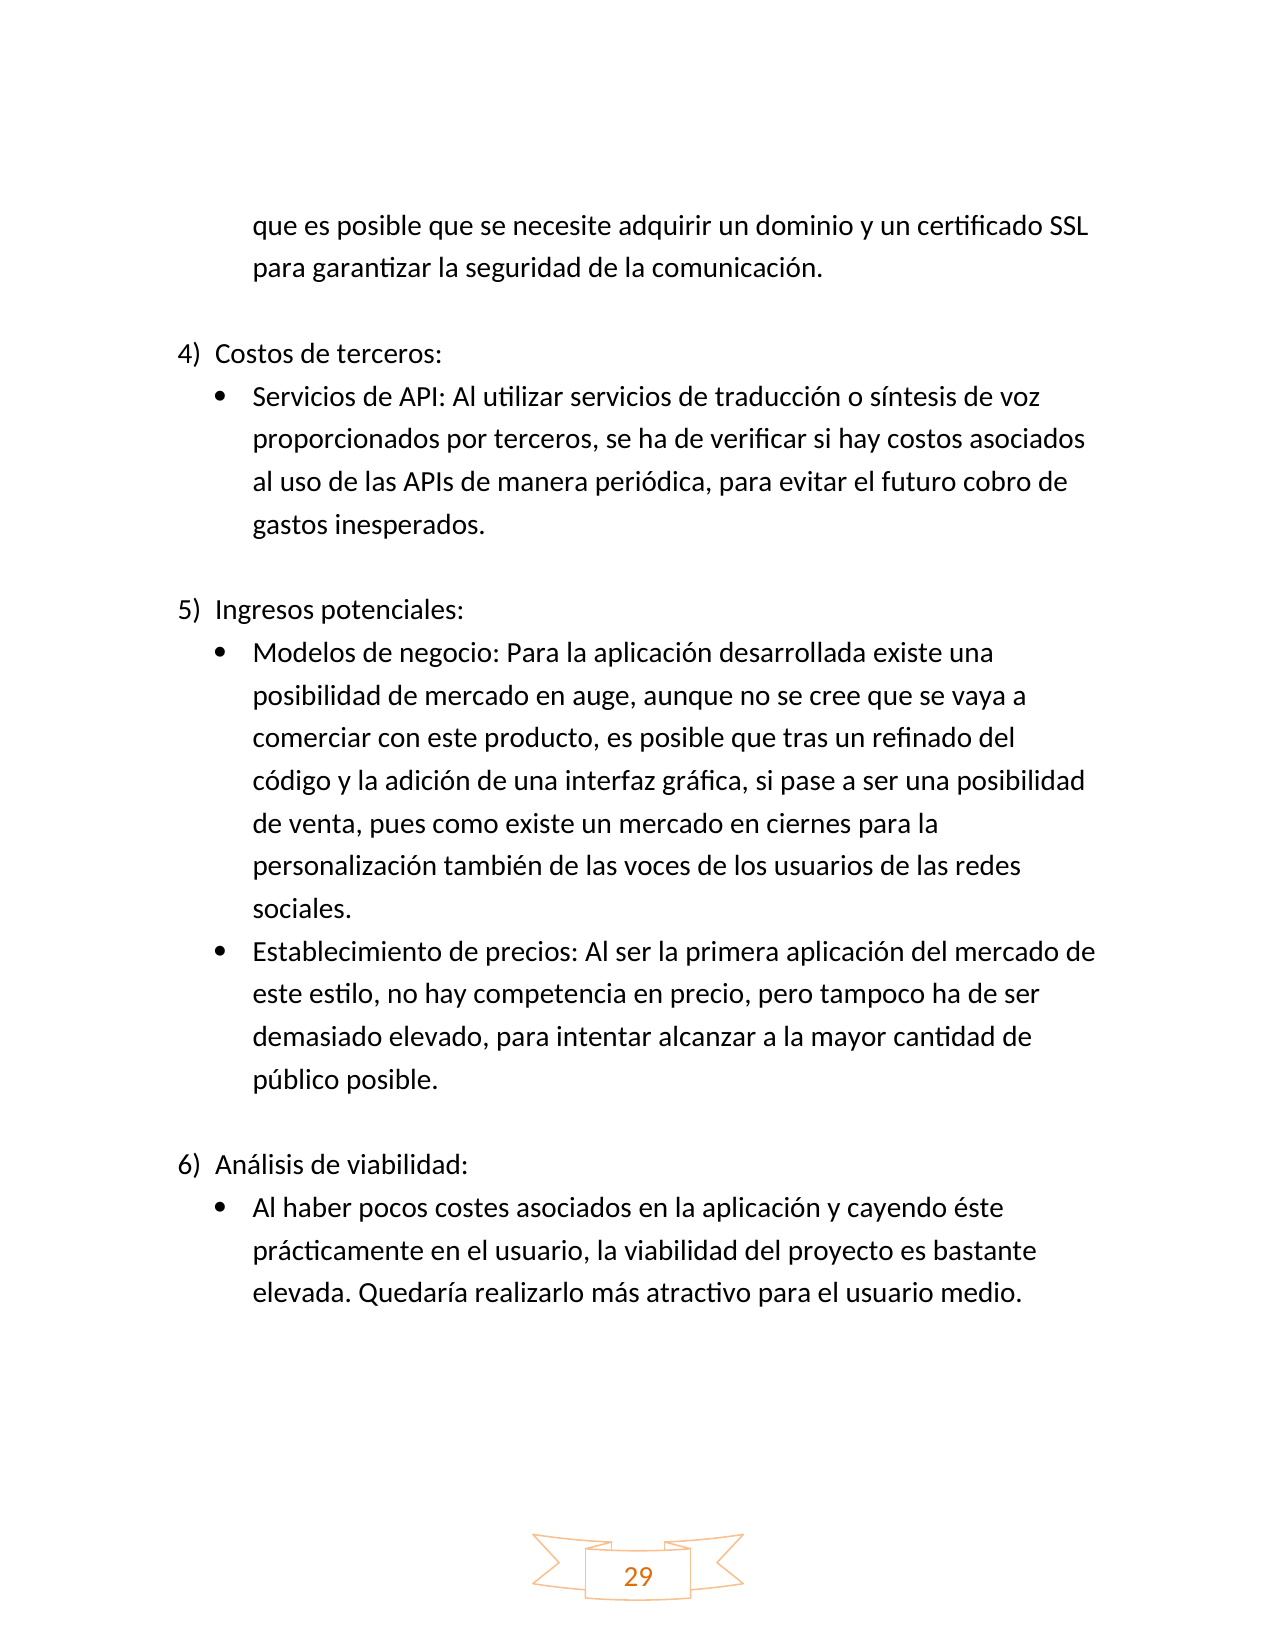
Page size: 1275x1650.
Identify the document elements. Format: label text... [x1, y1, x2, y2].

list Costos de terceros: [177, 335, 1098, 371]
list Servicios de API: Al utilizar servicios de traducción o síntesis de voz proporcionados por terceros, se ha de verificar si hay costos asociados al uso de las APIs de manera periódica, para evitar el futuro cobro de gastos inesperados. [215, 378, 1098, 541]
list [215, 207, 1098, 285]
list Modelos de negocio: Para la aplicación desarrollada existe una posibilidad de mercado en auge, aunque no se cree que se vaya a comerciar con este producto, es posible que tras un refinado del código y la adición de una interfaz gráfica, si pase a ser una posibilidad de venta, pues como existe un mercado en ciernes para la personalización también de las voces de los usuarios de las redes sociales. [215, 634, 1098, 926]
list Análisis de viabilidad: [177, 1146, 1098, 1182]
list Ingresos potenciales: [177, 591, 1098, 627]
list Establecimiento de precios: Al ser la primera aplicación del mercado de este estilo, no hay competencia en precio, pero tampoco ha de ser demasiado elevado, para intentar alcanzar a la mayor cantidad de público posible. [215, 933, 1098, 1097]
list Al haber pocos costes asociados en la aplicación y cayendo éste prácticamente en el usuario, la viabilidad del proyecto es bastante elevada. Quedaría realizarlo más atractivo para el usuario medio. [215, 1189, 1098, 1310]
